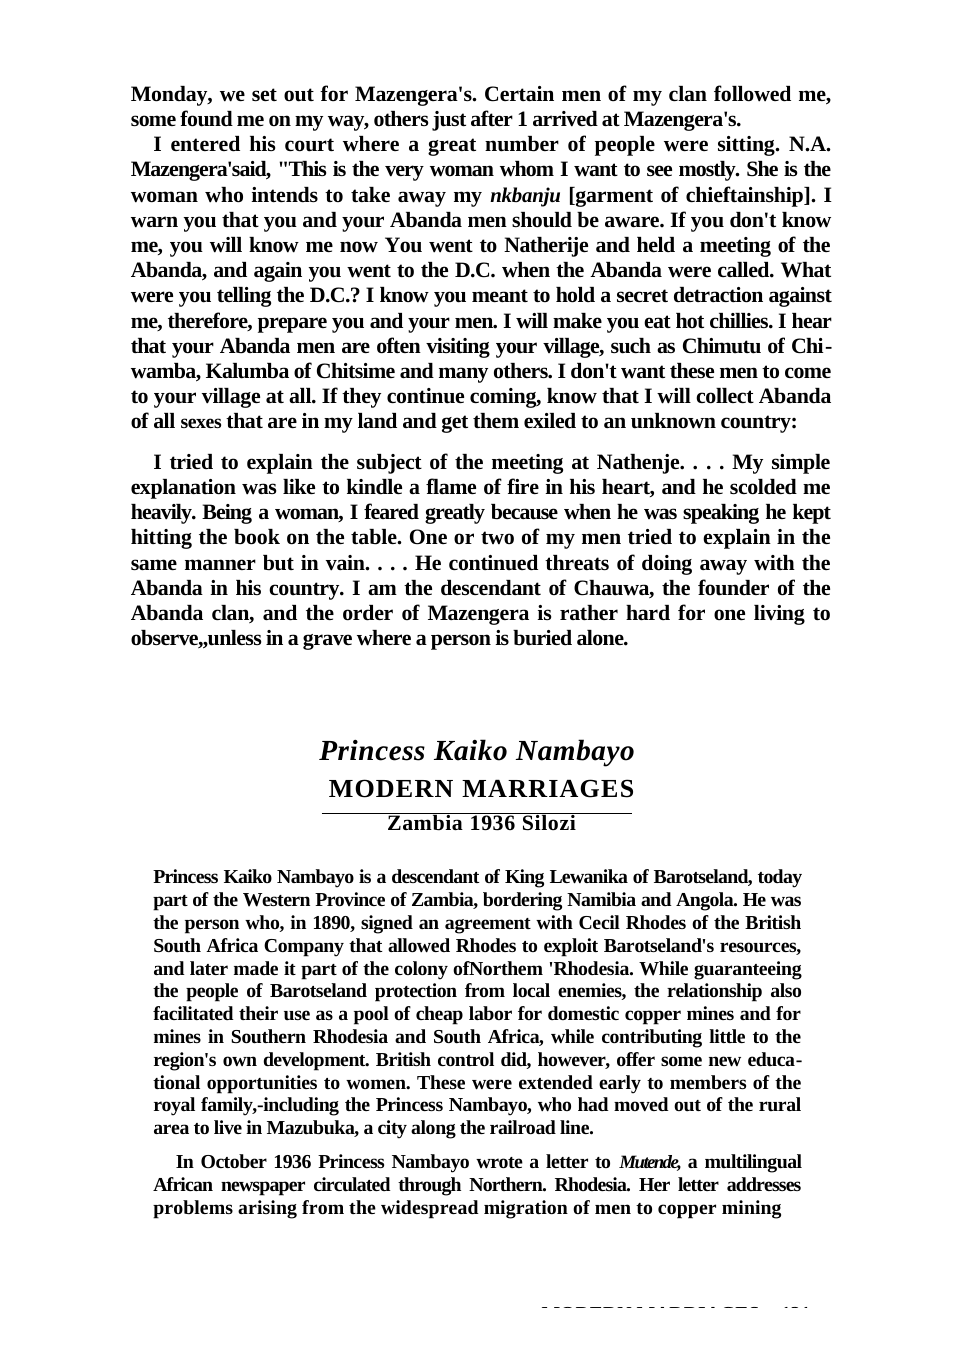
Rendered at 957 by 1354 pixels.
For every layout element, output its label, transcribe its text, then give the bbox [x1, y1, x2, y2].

text In October 1936 Princess Nambayo wrote a letter to Mutende, a multilingual African newspaper circulated through Northern. Rhodesia. Her letter addresses problems arising from the widespread migration of men to copper mining [153, 1150, 802, 1219]
text Zambia 1936 Silozi [131, 813, 832, 835]
text Monday, we set out for Mazengera's. Certain men of my clan followed me, some found me on my way, others just after 1 arrived at Mazengera's. [131, 81, 832, 131]
text Princess Kaiko Nambayo MODERN MARRIAGES [131, 733, 832, 803]
text I entered his court where a great number of people were sitting. N.A. Mazengera'said, "This is the very woman whom I want to see mostly. She is the woman who intends to take away my nkbanju [garment of chieftainship]. I warn you that you and your Abanda men should be aware. If you don't know me, you will know me now You went to Natherije and held a meeting of the Abanda, and again you went to the D.C. when the Abanda were called. What were you telling the D.C.? I know you meant to hold a secret detraction against me, therefore, prepare you and your men. I will make you eat hot chillies. I hear that your Abanda men are often visiting your village, such as Chimutu of Chiwamba, Kalumba of Chitsime and many others. I don't want these men to come to your village at all. If they continue coming, know that I will collect Abanda of all sexes that are in my land and get them exiled to an unknown country: [131, 131, 832, 434]
text I tried to explain the subject of the meeting at Nathenje. . . . My simple explanation was like to kindle a flame of fire in his heart, and he scolded me heavily. Being a woman, I feared greatly because when he was speaking he kept hitting the book on the table. One or two of my men tried to explain in the same manner but in vain. . . . He continued threats of doing away with the Abanda in his country. I am the descendant of Chauwa, the founder of the Abanda clan, and the order of Mazengera is rather hard for one living to observe,,unless in a grave where a person is buried alone. [131, 449, 832, 650]
text Princess Kaiko Nambayo is a descendant of King Lewanika of Barotseland, today part of the Western Province of Zambia, bordering Namibia and Angola. He was the person who, in 1890, signed an agreement with Cecil Rhodes of the British South Africa Company that allowed Rhodes to exploit Barotseland's resources, and later made it part of the colony ofNorthem 'Rhodesia. While guaranteeing the people of Barotseland protection from local enemies, the relationship also facilitated their use as a pool of cheap labor for domestic copper mines and for mines in Southern Rhodesia and South Africa, while contributing little to the region's own development. British control did, however, offer some new educational opportunities to women. These were extended early to members of the royal family,-including the Princess Nambayo, who had moved out of the rural area to live in Mazubuka, a city along the railroad line. [153, 865, 802, 1139]
